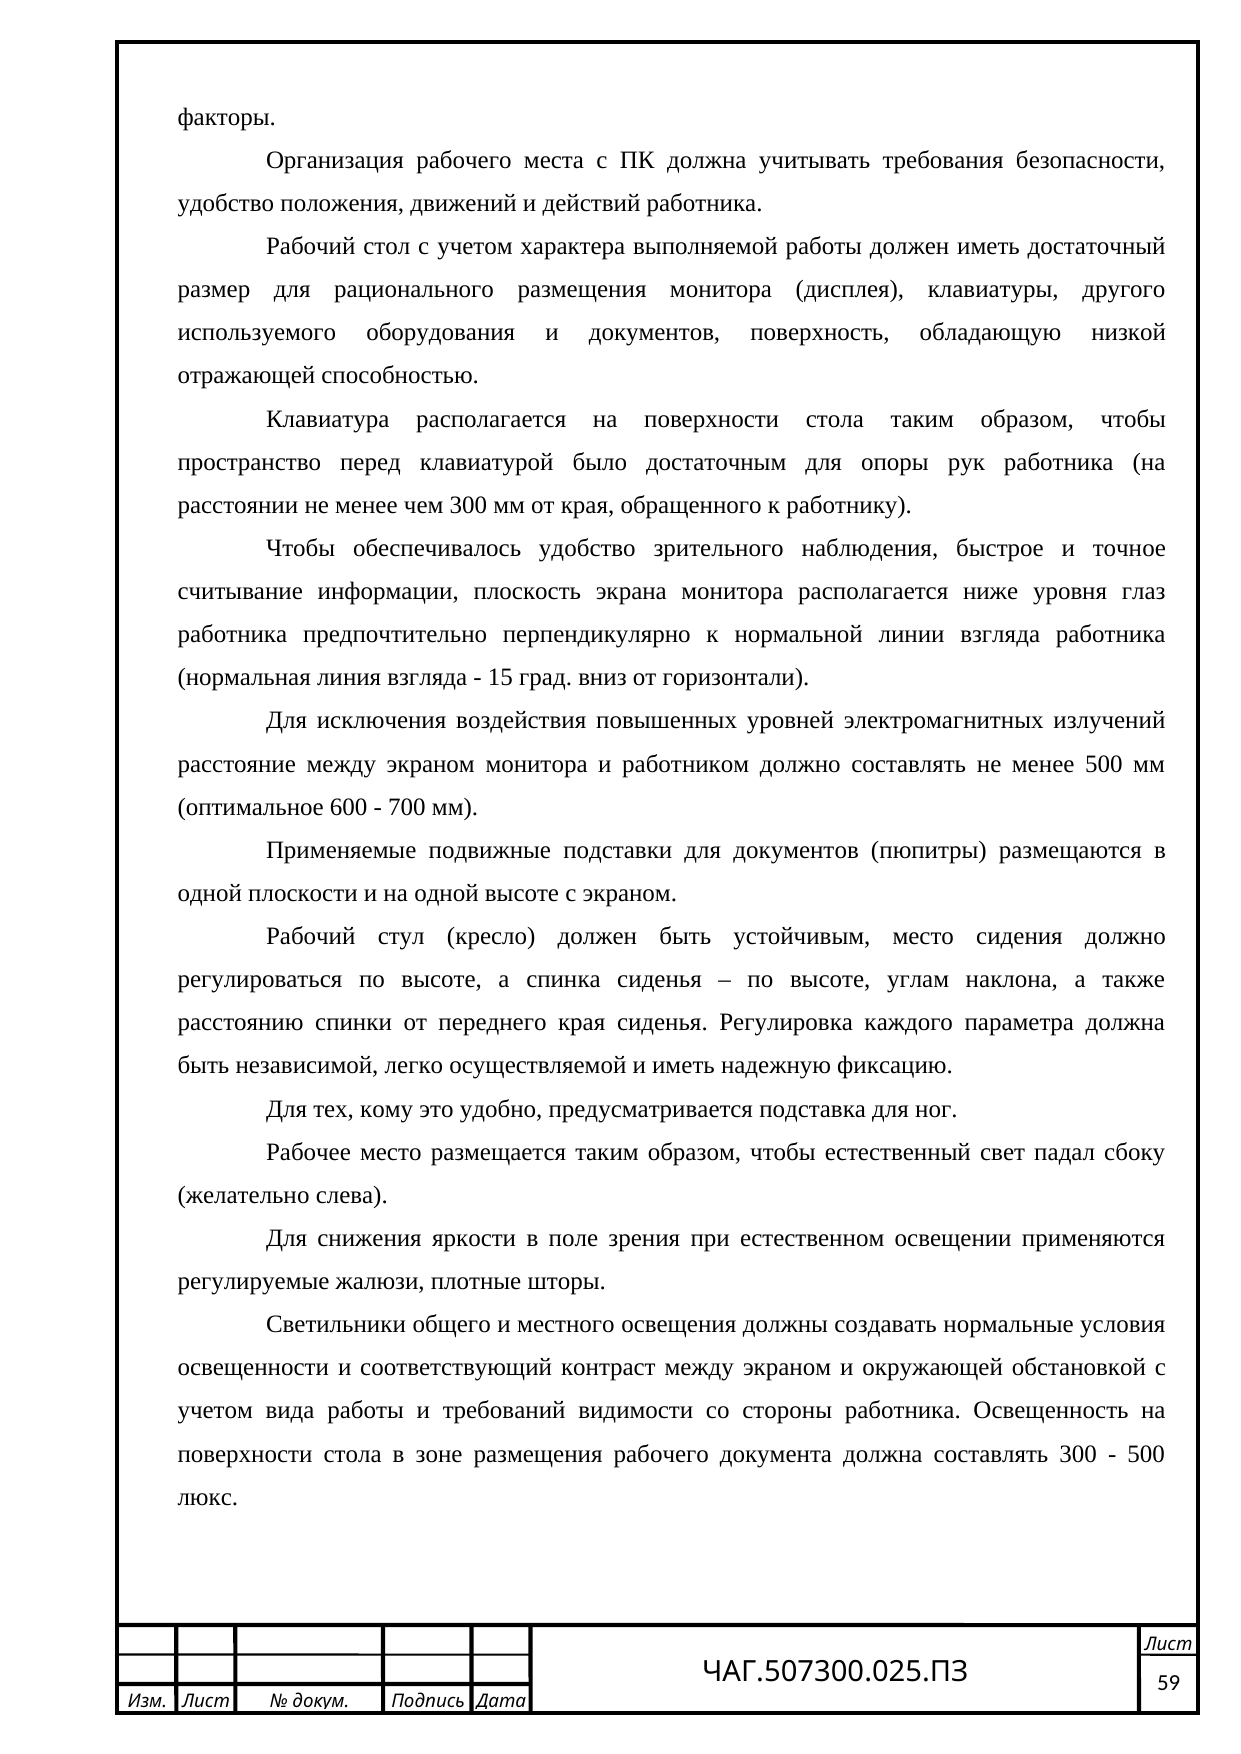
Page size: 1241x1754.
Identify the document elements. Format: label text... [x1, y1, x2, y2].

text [177, 102, 1167, 131]
text Для тех, кому это удобно, предусматривается подставка для ног. [177, 1094, 1167, 1122]
text Организация рабочего места с ПК должна учитывать требования безопасности, удобство положения, движений и действий работника. [177, 145, 1167, 217]
text Для снижения яркости в поле зрения при естественном освещении применяются регулируемые жалюзи, плотные шторы. [177, 1223, 1167, 1295]
text Применяемые подвижные подставки для документов (пюпитры) размещаются в одной плоскости и на одной высоте с экраном. [177, 835, 1167, 907]
text Рабочее место размещается таким образом, чтобы естественный свет падал сбоку (желательно слева). [177, 1137, 1167, 1209]
text Рабочий стул (кресло) должен быть устойчивым, место сидения должно регулироваться по высоте, а спинка сиденья – по высоте, углам наклона, а также расстоянию спинки от переднего края сиденья. Регулировка каждого параметра должна быть независимой, легко осуществляемой и иметь надежную фиксацию. [177, 921, 1167, 1079]
text Для исключения воздействия повышенных уровней электромагнитных излучений расстояние между экраном монитора и работником должно составлять не менее (оптимальное 600 - ). [177, 706, 1167, 821]
text Светильники общего и местного освещения должны создавать нормальные условия освещенности и соответствующий контраст между экраном и окружающей обстановкой с учетом вида работы и требований видимости со стороны работника. Освещенность на поверхности стола в зоне размещения рабочего документа должна составлять 300 - 500 люкс. [177, 1309, 1167, 1511]
text Чтобы обеспечивалось удобство зрительного наблюдения, быстрое и точное считывание информации, плоскость экрана монитора располагается ниже уровня глаз работника предпочтительно перпендикулярно к нормальной линии взгляда работника (нормальная линия взгляда - 15 град. вниз от горизонтали). [177, 533, 1167, 691]
text Рабочий стол с учетом характера выполняемой работы должен иметь достаточный размер для рационального размещения монитора (дисплея), клавиатуры, другого используемого оборудования и документов, поверхность, обладающую низкой отражающей способностью. [177, 231, 1167, 389]
text Клавиатура располагается на поверхности стола таким образом, чтобы пространство перед клавиатурой было достаточным для опоры рук работника (на расстоянии не менее чем от края, обращенного к работнику). [177, 404, 1167, 519]
